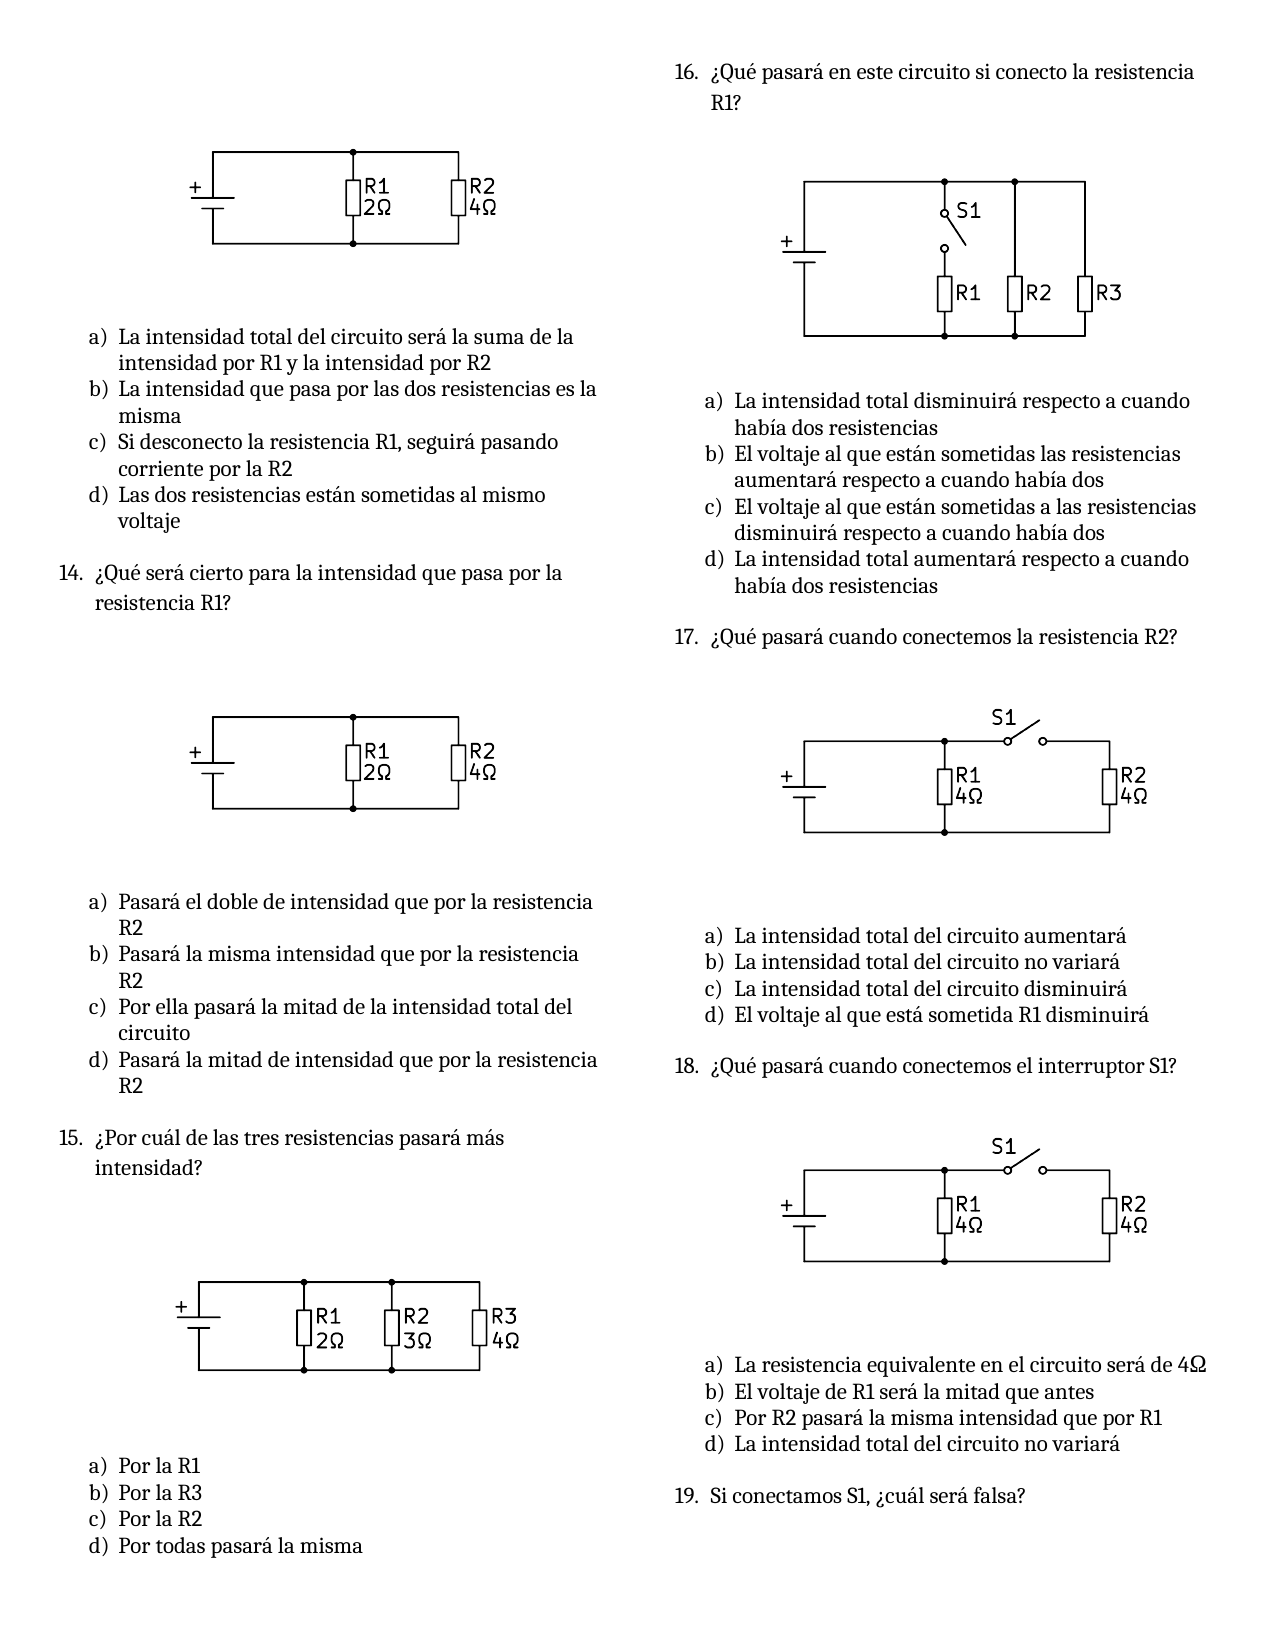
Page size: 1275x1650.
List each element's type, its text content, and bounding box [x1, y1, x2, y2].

picture [77, 59, 629, 320]
text b) Pasará la misma intensidad que por la resistencia R2 [89, 941, 600, 994]
text b) La intensidad total del circuito no variará [704, 949, 1216, 976]
text b) Por la R3 [89, 1480, 600, 1506]
text c) Si desconecto la resistencia R1, seguirá pasando corriente por la R2 [89, 429, 600, 482]
text d) Las dos resistencias están sometidas al mismo voltaje [89, 482, 600, 534]
text a) La resistencia equivalente en el circuito será de 4Ω [704, 1352, 1216, 1378]
text c) Por ella pasará la mitad de la intensidad total del circuito [89, 994, 600, 1047]
text d) Por todas pasará la misma [89, 1532, 600, 1559]
text a) Por la R1 [89, 1453, 600, 1480]
text d) La intensidad total del circuito no variará [704, 1431, 1216, 1457]
list ¿Qué pasará cuando conectemos el interruptor S1? [675, 1053, 1216, 1079]
picture [693, 658, 1245, 919]
text c) La intensidad total del circuito disminuirá [704, 976, 1216, 1002]
text b) El voltaje al que están sometidas las resistencias aumentará respecto a cuando había dos [704, 441, 1216, 493]
text a) Pasará el doble de intensidad que por la resistencia R2 [89, 888, 600, 941]
text a) La intensidad total del circuito será la suma de la intensidad por R1 y la intensidad por R2 [89, 323, 600, 376]
text b) La intensidad que pasa por las dos resistencias es la misma [89, 376, 600, 429]
list ¿Qué pasará en este circuito si conecto la resistencia R1? [675, 59, 1216, 116]
picture [77, 1188, 629, 1450]
list ¿Por cuál de las tres resistencias pasará más intensidad? [59, 1124, 600, 1181]
text a) La intensidad total del circuito aumentará [704, 923, 1216, 949]
list Si conectamos S1, ¿cuál será falsa? [675, 1482, 1216, 1509]
picture [77, 623, 629, 885]
list ¿Qué será cierto para la intensidad que pasa por la resistencia R1? [59, 559, 600, 616]
text d) La intensidad total aumentará respecto a cuando había dos resistencias [704, 546, 1216, 599]
picture [693, 123, 1245, 384]
text c) El voltaje al que están sometidas a las resistencias disminuirá respecto a cuando había dos [704, 493, 1216, 546]
text a) La intensidad total disminuirá respecto a cuando había dos resistencias [704, 388, 1216, 441]
text d) El voltaje al que está sometida R1 disminuirá [704, 1002, 1216, 1028]
list ¿Qué pasará cuando conectemos la resistencia R2? [675, 624, 1216, 650]
text c) Por la R2 [89, 1506, 600, 1532]
text c) Por R2 pasará la misma intensidad que por R1 [704, 1405, 1216, 1431]
text b) El voltaje de R1 será la mitad que antes [704, 1378, 1216, 1405]
text d) Pasará la mitad de intensidad que por la resistencia R2 [89, 1047, 600, 1099]
picture [693, 1087, 1245, 1348]
